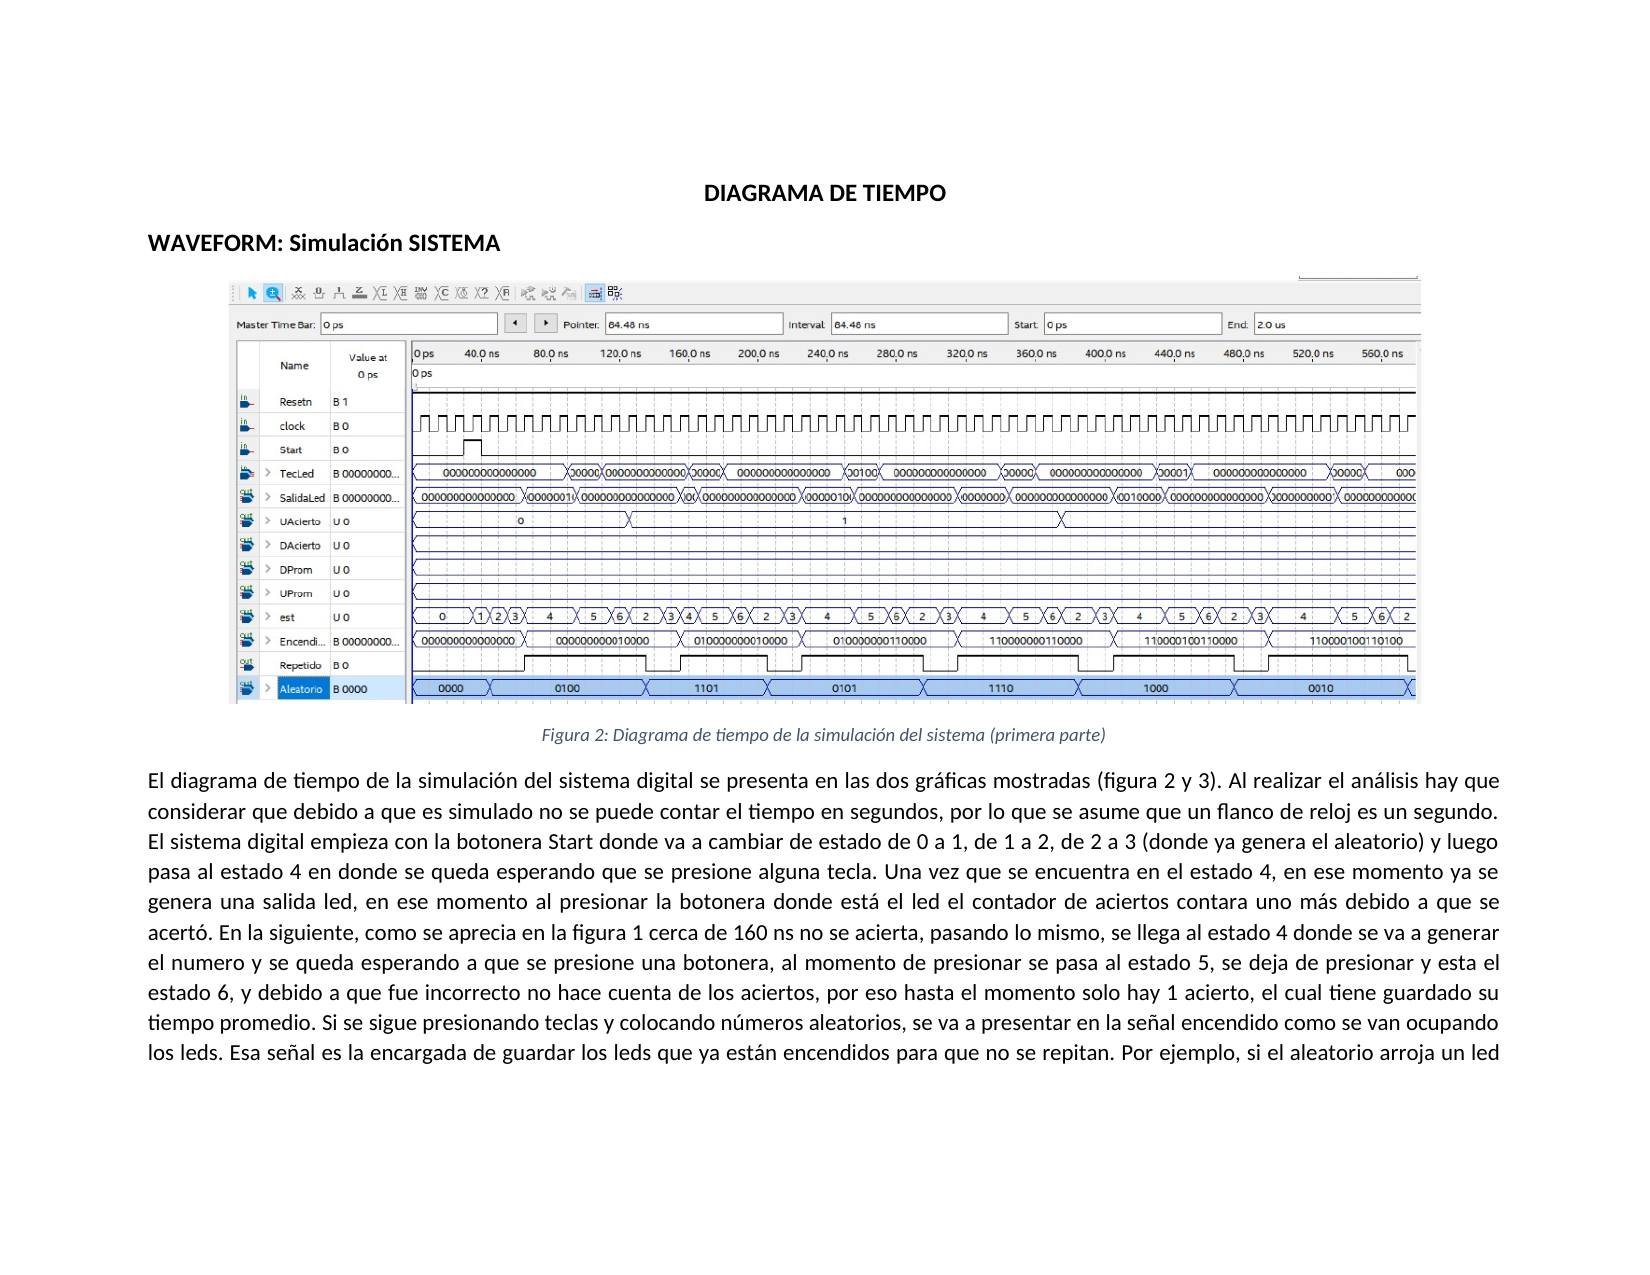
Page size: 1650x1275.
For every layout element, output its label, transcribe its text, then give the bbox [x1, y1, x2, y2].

text WAVEFORM: Simulación SISTEMA [148, 227, 1502, 257]
text DIAGRAMA DE TIEMPO [148, 177, 1502, 208]
picture [228, 276, 1422, 704]
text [148, 767, 1502, 1067]
